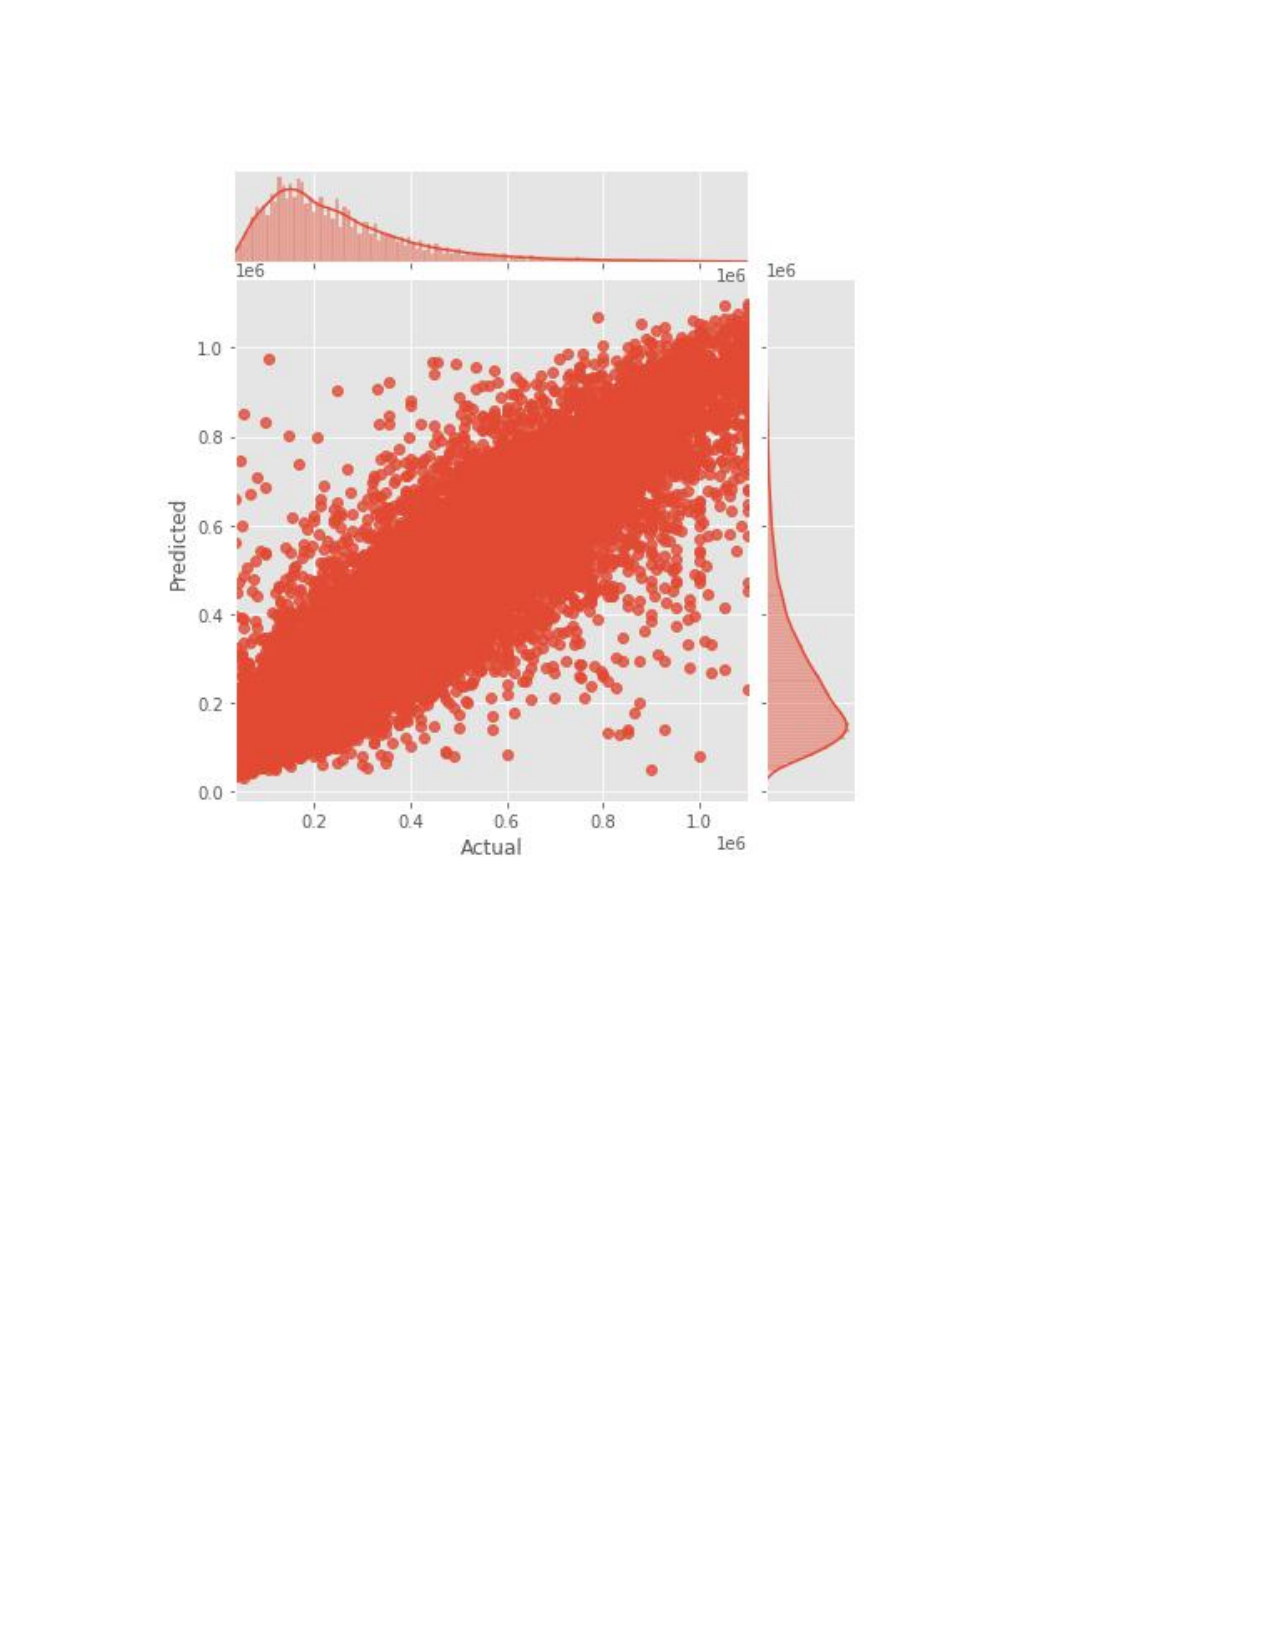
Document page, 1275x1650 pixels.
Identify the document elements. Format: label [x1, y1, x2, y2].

picture [157, 162, 865, 870]
